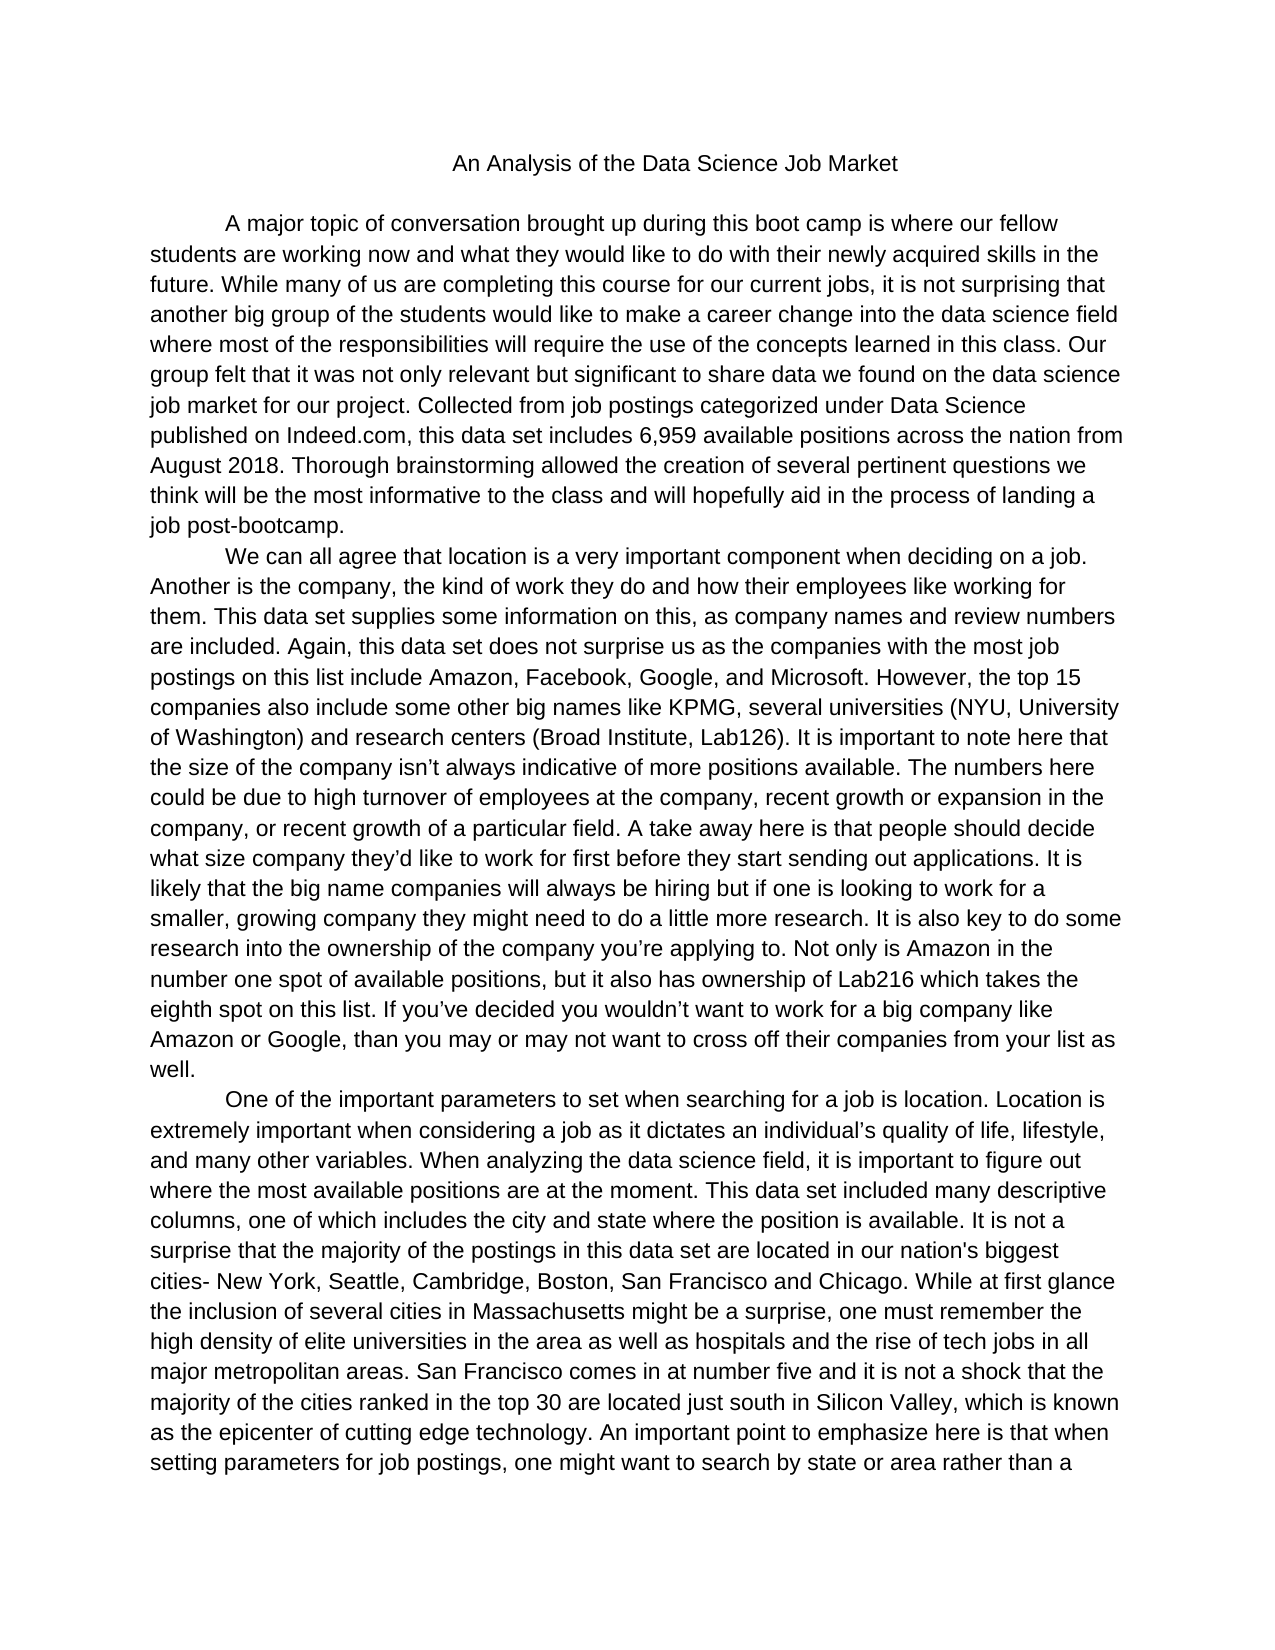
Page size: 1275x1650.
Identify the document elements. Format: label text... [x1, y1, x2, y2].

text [150, 1086, 1125, 1475]
text An Analysis of the Data Science Job Market [150, 150, 1125, 176]
text We can all agree that location is a very important component when deciding on a job. Another is the company, the kind of work they do and how their employees like working for them. This data set supplies some information on this, as company names and review numbers are included. Again, this data set does not surprise us as the companies with the most job postings on this list include Amazon, Facebook, Google, and Microsoft. However, the top 15 companies also include some other big names like KPMG, several universities (NYU, University of Washington) and research centers (Broad Institute, Lab126). It is important to note here that the size of the company isn’t always indicative of more positions available. The numbers here could be due to high turnover of employees at the company, recent growth or expansion in the company, or recent growth of a particular field. A take away here is that people should decide what size company they’d like to work for first before they start sending out applications. It is likely that the big name companies will always be hiring but if one is looking to work for a smaller, growing company they might need to do a little more research. It is also key to do some research into the ownership of the company you’re applying to. Not only is Amazon in the number one spot of available positions, but it also has ownership of Lab216 which takes the eighth spot on this list. If you’ve decided you wouldn’t want to work for a big company like Amazon or Google, than you may or may not want to cross off their companies from your list as well. [150, 543, 1125, 1083]
text A major topic of conversation brought up during this boot camp is where our fellow students are working now and what they would like to do with their newly acquired skills in the future. While many of us are completing this course for our current jobs, it is not surprising that another big group of the students would like to make a career change into the data science field where most of the responsibilities will require the use of the concepts learned in this class. Our group felt that it was not only relevant but significant to share data we found on the data science job market for our project. Collected from job postings categorized under Data Science published on Indeed.com, this data set includes 6,959 available positions across the nation from August 2018. Thorough brainstorming allowed the creation of several pertinent questions we think will be the most informative to the class and will hopefully aid in the process of landing a job post-bootcamp. [150, 210, 1125, 539]
